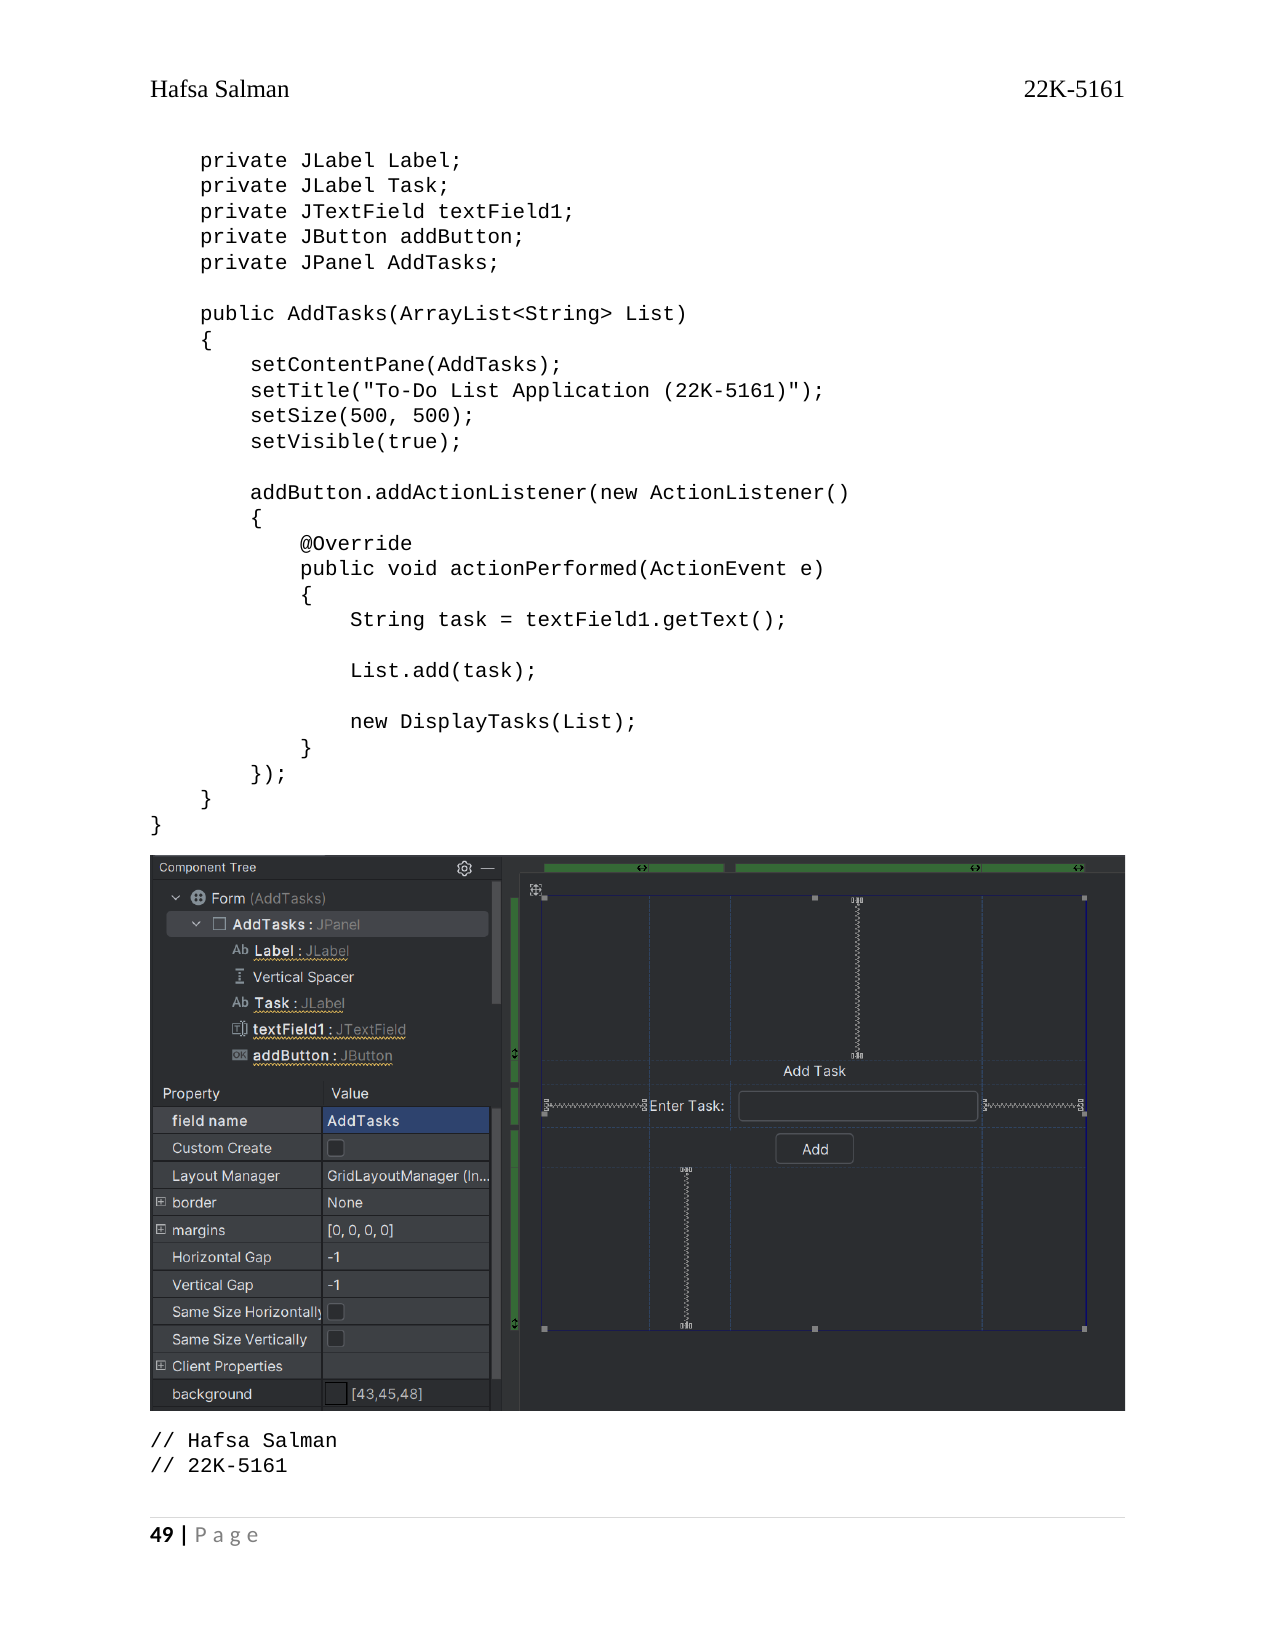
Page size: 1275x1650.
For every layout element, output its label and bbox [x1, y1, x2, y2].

text [150, 150, 1125, 837]
text [150, 1430, 1125, 1479]
picture [150, 855, 1125, 1411]
